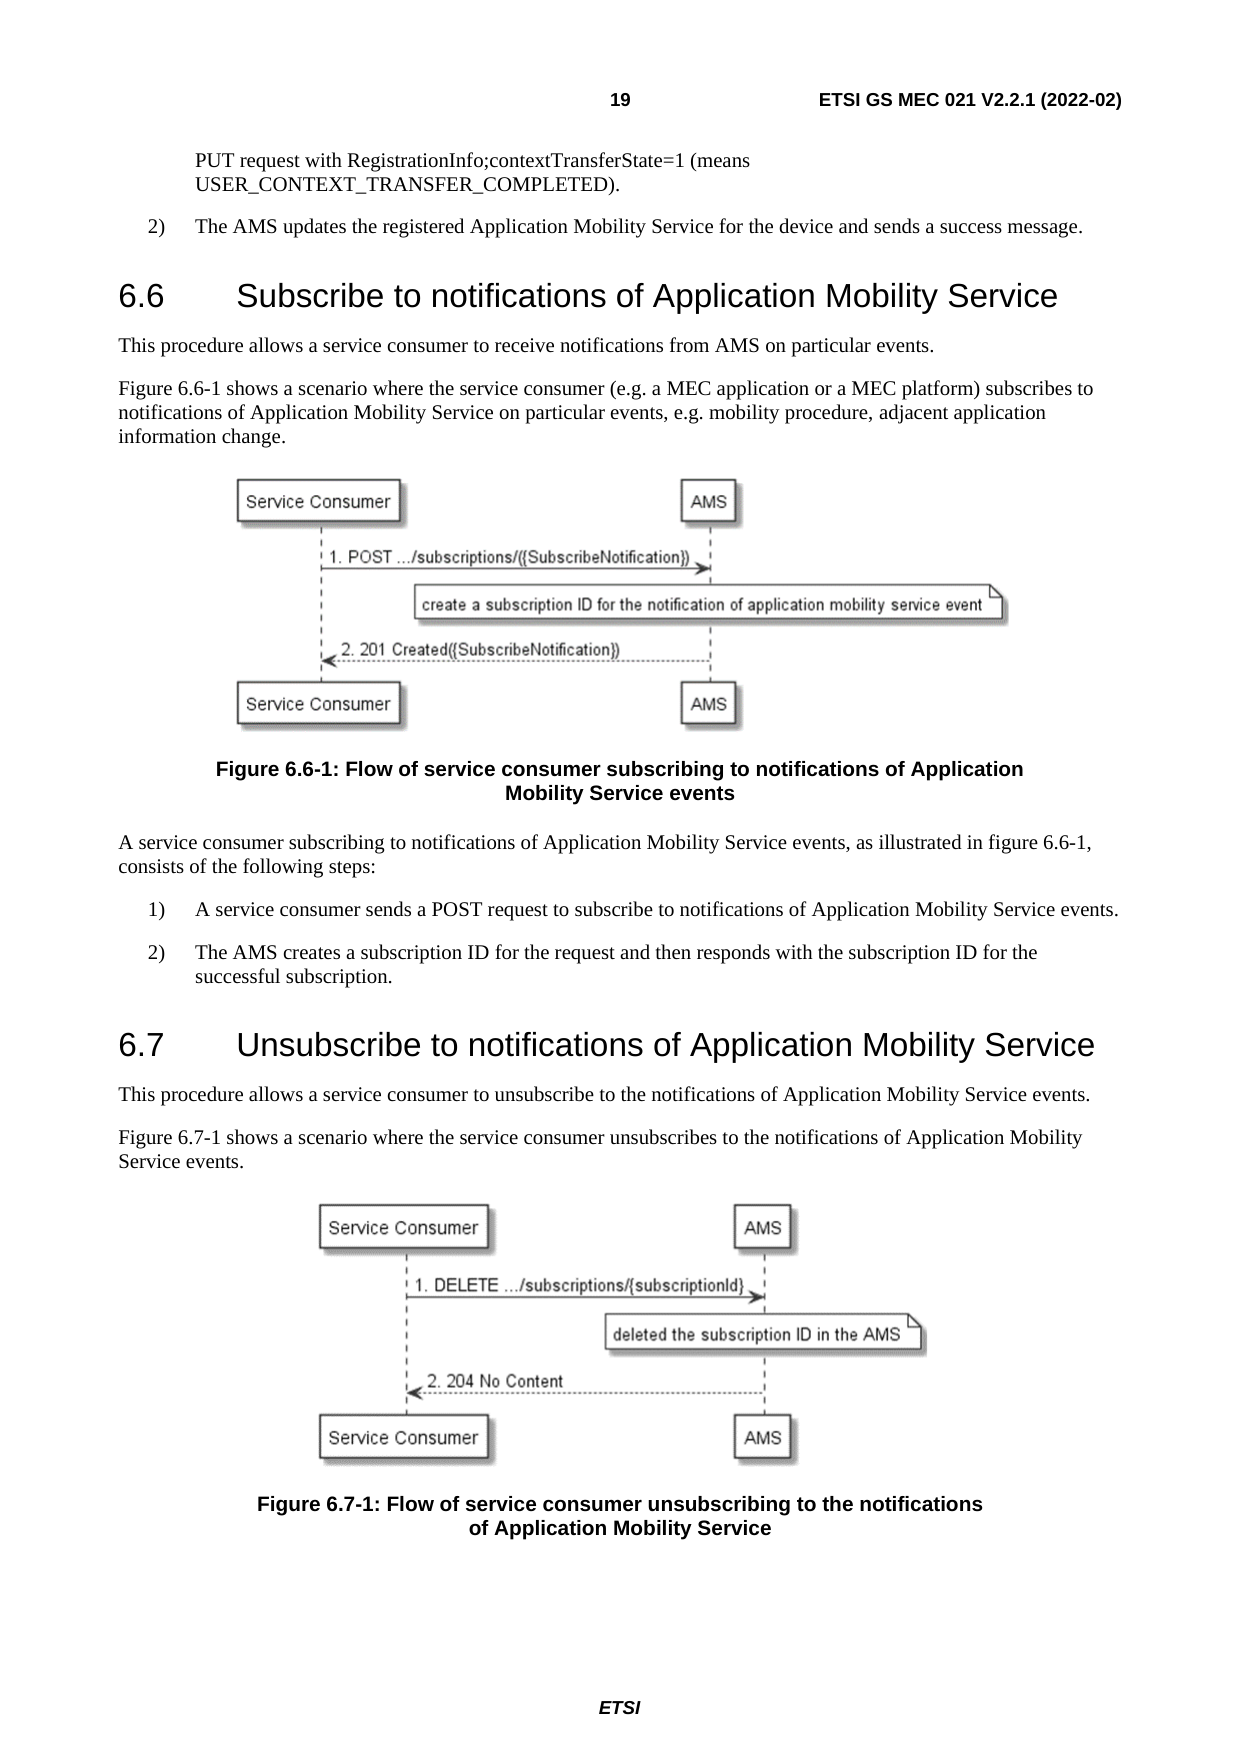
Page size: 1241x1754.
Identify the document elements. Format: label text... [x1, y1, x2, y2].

text This procedure allows a service consumer to unsubscribe to the notifications of Application Mobility Service events. [118, 1082, 1122, 1106]
text Figure 6.7-1 shows a scenario where the service consumer unsubscribes to the notifications of Application Mobility Service events. [118, 1125, 1122, 1173]
text This procedure allows a service consumer to receive notifications from AMS on particular events. [118, 333, 1122, 357]
text A service consumer subscribing to notifications of Application Mobility Service events, as illustrated in figure 6.6-1, consists of the following steps: [118, 830, 1122, 878]
list A service consumer sends a POST request to subscribe to notifications of Application Mobility Service events. [148, 897, 1122, 921]
picture [313, 1198, 928, 1474]
subtitle 6.6 Subscribe to notifications of Application Mobility Service [118, 276, 1122, 314]
text Figure 6.7-1: Flow of service consumer unsubscribing to the notifications of Application Mobility Service [118, 1492, 1122, 1540]
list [148, 148, 1122, 196]
text Figure 6.6-1 shows a scenario where the service consumer (e.g. a MEC application or a MEC platform) subscribes to notifications of Application Mobility Service on particular events, e.g. mobility procedure, adjacent application information change. [118, 376, 1122, 448]
list The AMS updates the registered Application Mobility Service for the device and sends a success message. [148, 214, 1122, 238]
picture [231, 473, 1009, 739]
subtitle 6.7 Unsubscribe to notifications of Application Mobility Service [118, 1025, 1122, 1064]
list The AMS creates a subscription ID for the request and then responds with the subscription ID for the successful subscription. [148, 939, 1122, 988]
text Figure 6.6-1: Flow of service consumer subscribing to notifications of Application Mobility Service events [118, 757, 1122, 805]
